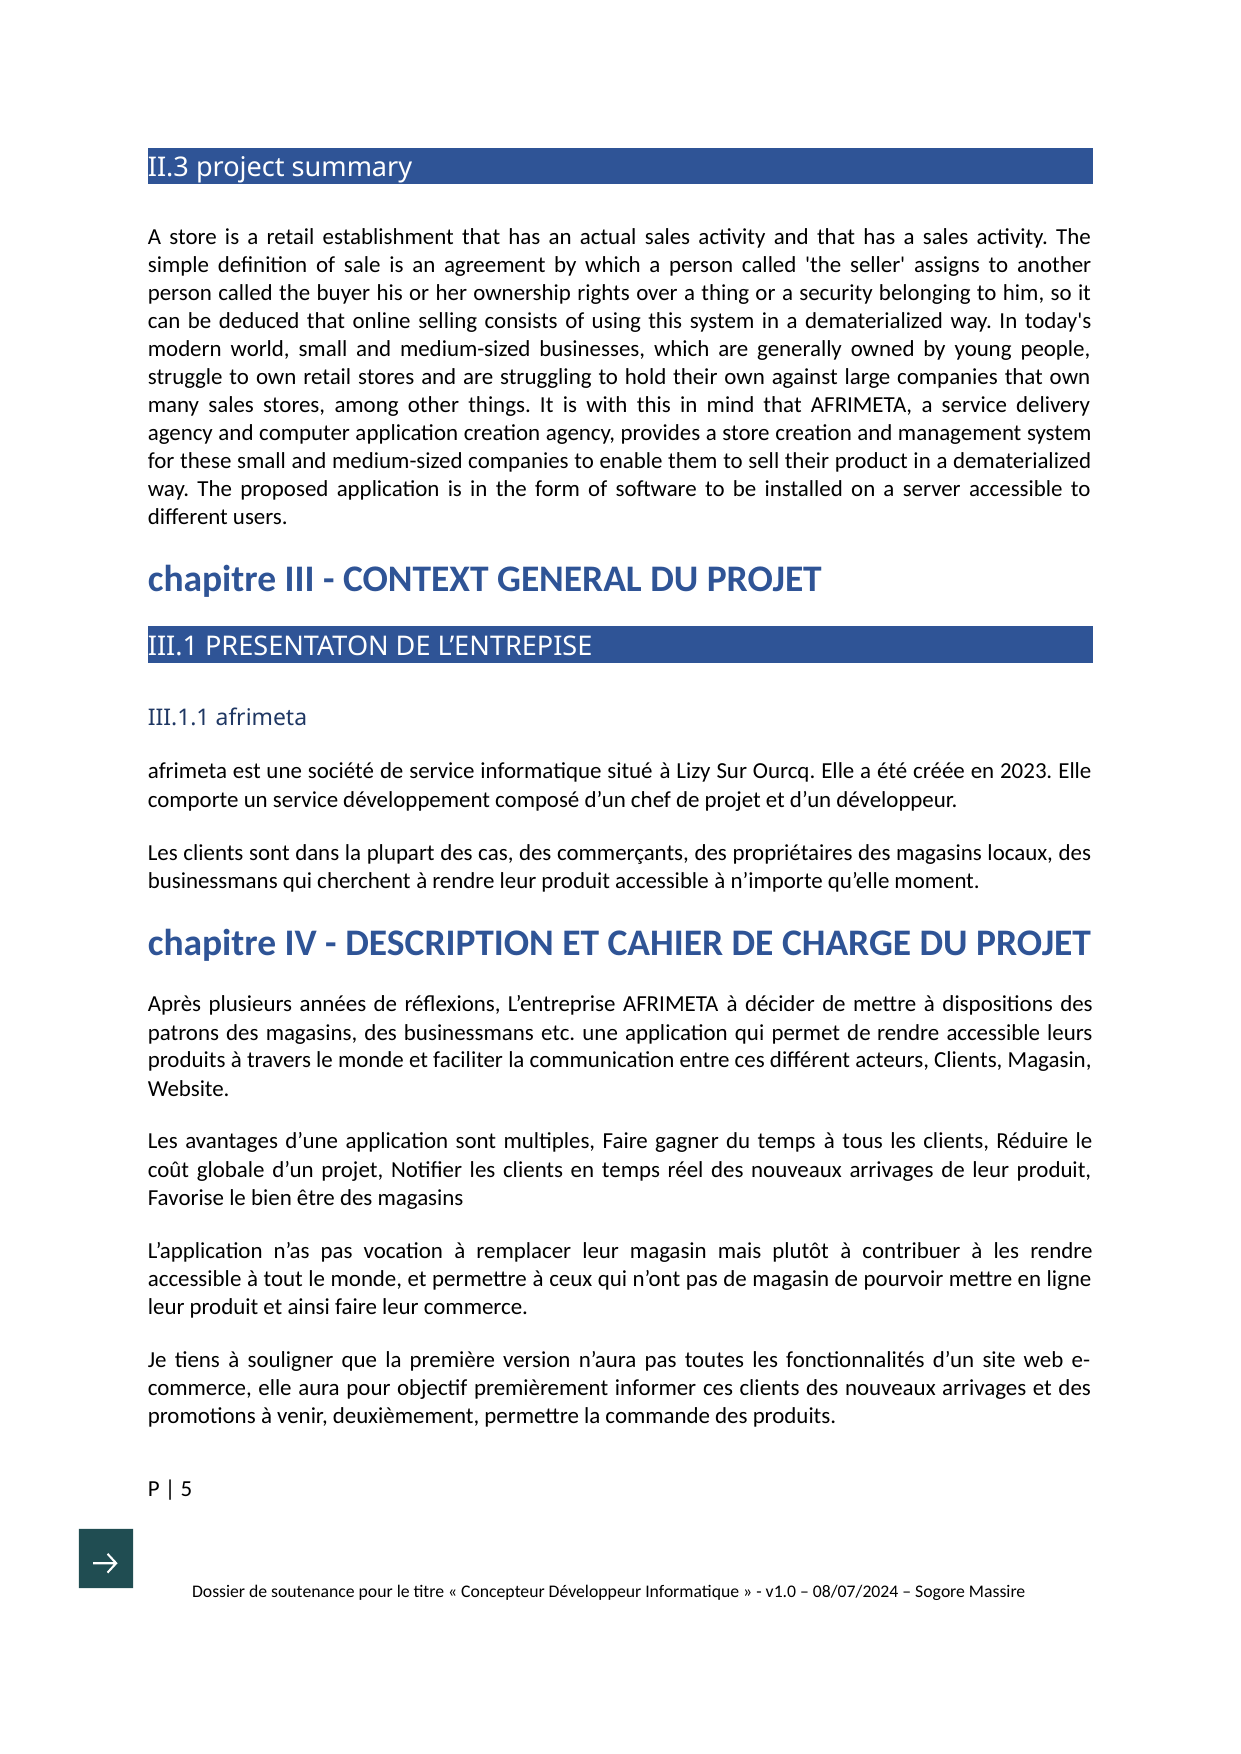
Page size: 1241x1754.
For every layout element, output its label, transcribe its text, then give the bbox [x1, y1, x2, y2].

subtitle project summary [148, 148, 1093, 184]
text L’application n’as pas vocation à remplacer leur magasin mais plutôt à contribuer à les rendre accessible à tout le monde, et permettre à ceux qui n’ont pas de magasin de pourvoir mettre en ligne leur produit et ainsi faire leur commerce. [148, 1236, 1093, 1320]
text Les clients sont dans la plupart des cas, des commerçants, des propriétaires des magasins locaux, des businessmans qui cherchent à rendre leur produit accessible à n’importe qu’elle moment. [148, 838, 1093, 894]
subtitle PRESENTATON DE L’ENTREPISE [148, 626, 1093, 663]
subtitle DESCRIPTION ET CAHIER DE CHARGE DU PROJET [148, 919, 1093, 964]
text Les avantages d’une application sont multiples, Faire gagner du temps à tous les clients, Réduire le coût globale d’un projet, Notifier les clients en temps réel des nouveaux arrivages de leur produit, Favorise le bien être des magasins [148, 1127, 1093, 1211]
text Je tiens à souligner que la première version n’aura pas toutes les fonctionnalités d’un site web e-commerce, elle aura pour objectif premièrement informer ces clients des nouveaux arrivages et des promotions à venir, deuxièmement, permettre la commande des produits. [148, 1345, 1093, 1429]
subtitle CONTEXT GENERAL DU PROJET [148, 555, 1093, 601]
text Après plusieurs années de réflexions, L’entreprise AFRIMETA à décider de mettre à dispositions des patrons des magasins, des businessmans etc. une application qui permet de rendre accessible leurs produits à travers le monde et faciliter la communication entre ces différent acteurs, Clients, Magasin, Website. [148, 989, 1093, 1102]
text A store is a retail establishment that has an actual sales activity and that has a sales activity. The simple definition of sale is an agreement by which a person called 'the seller' assigns to another person called the buyer his or her ownership rights over a thing or a security belonging to him, so it can be deduced that online selling consists of using this system in a dematerialized way. In today's modern world, small and medium-sized businesses, which are generally owned by young people, struggle to own retail stores and are struggling to hold their own against large companies that own many sales stores, among other things. It is with this in mind that AFRIMETA, a service delivery agency and computer application creation agency, provides a store creation and management system for these small and medium-sized companies to enable them to sell their product in a dematerialized way. The proposed application is in the form of software to be installed on a server accessible to different users. [148, 222, 1093, 530]
text afrimeta est une société de service informatique situé à Lizy Sur Ourcq. Elle a été créée en 2023. Elle comporte un service développement composé d’un chef de projet et d’un développeur. [148, 757, 1093, 813]
subtitle afrimeta [148, 700, 1093, 732]
